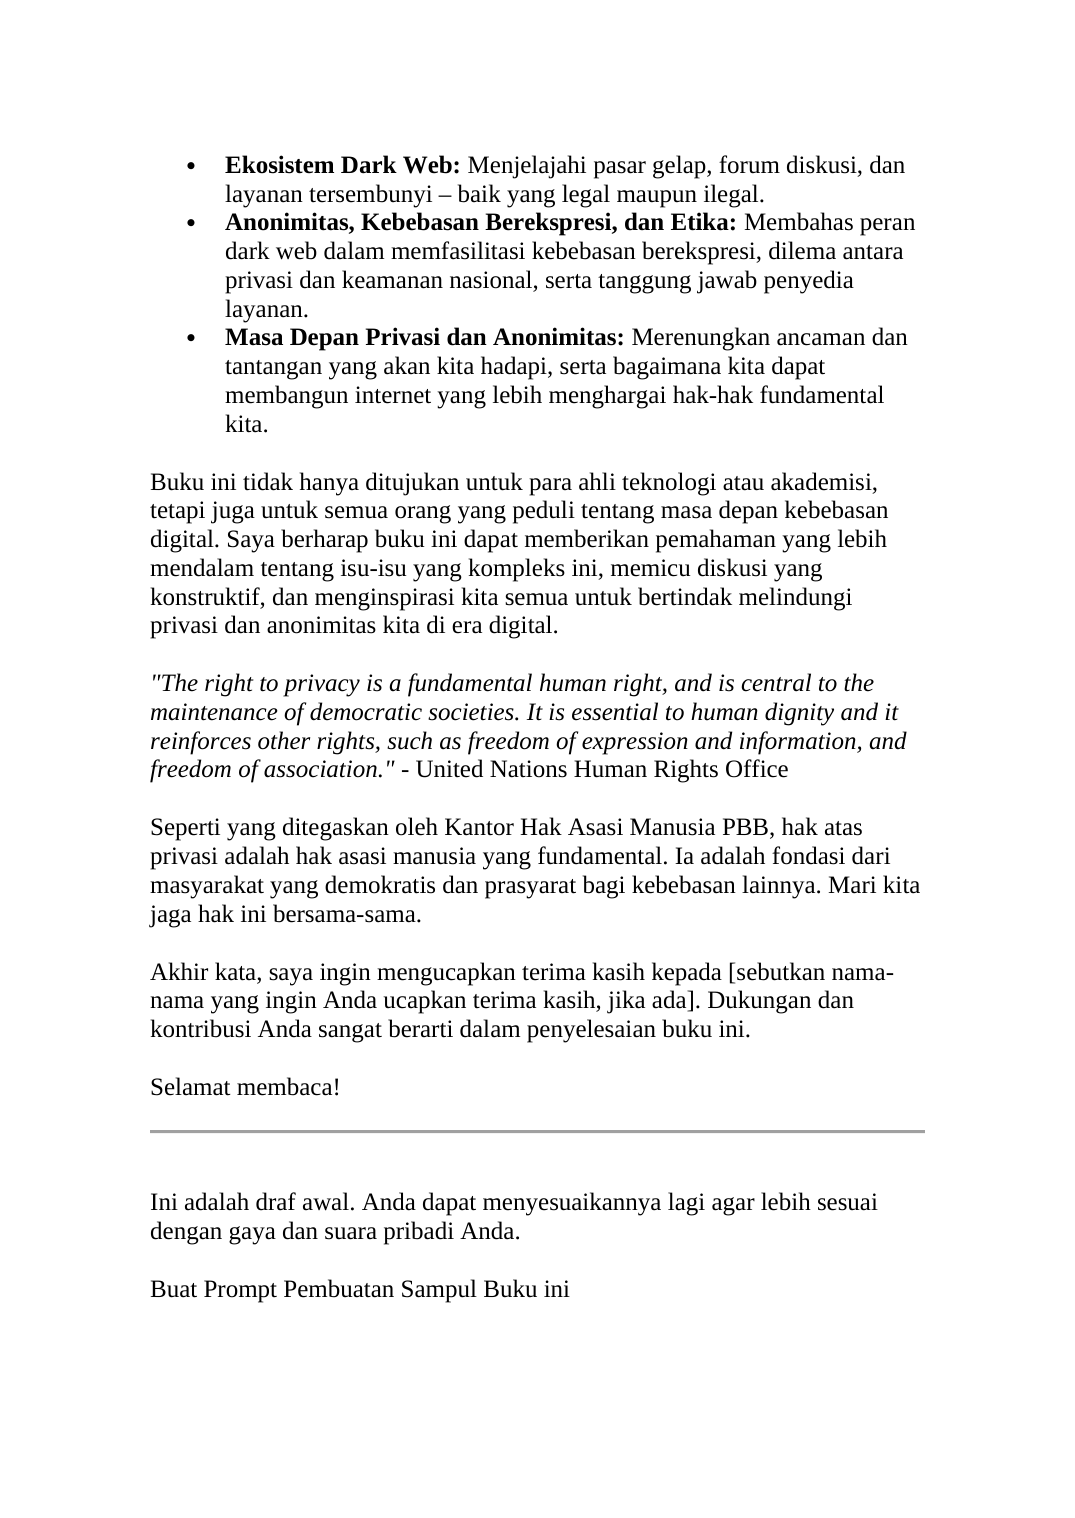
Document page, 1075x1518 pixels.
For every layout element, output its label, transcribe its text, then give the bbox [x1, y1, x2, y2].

text Buat Prompt Pembuatan Sampul Buku ini [150, 1274, 925, 1303]
list Anonimitas, Kebebasan Berekspresi, dan Etika: Membahas peran dark web dalam memfasilitasi kebebasan berekspresi, dilema antara privasi dan keamanan nasional, serta tanggung jawab penyedia layanan. [187, 207, 925, 322]
text Seperti yang ditegaskan oleh Kantor Hak Asasi Manusia PBB, hak atas privasi adalah hak asasi manusia yang fundamental. Ia adalah fondasi dari masyarakat yang demokratis dan prasyarat bagi kebebasan lainnya. Mari kita jaga hak ini bersama-sama. [150, 812, 925, 927]
text Ini adalah draf awal. Anda dapat menyesuaikannya lagi agar lebih sesuai dengan gaya dan suara pribadi Anda. [150, 1187, 925, 1245]
text "The right to privacy is a fundamental human right, and is central to the maintenance of democratic societies. It is essential to human dignity and it reinforces other rights, such as freedom of expression and information, and freedom of association." - United Nations Human Rights Office [150, 668, 925, 783]
text Buku ini tidak hanya ditujukan untuk para ahli teknologi atau akademisi, tetapi juga untuk semua orang yang peduli tentang masa depan kebebasan digital. Saya berharap buku ini dapat memberikan pemahaman yang lebih mendalam tentang isu-isu yang kompleks ini, memicu diskusi yang konstruktif, dan menginspirasi kita semua untuk bertindak melindungi privasi dan anonimitas kita di era digital. [150, 467, 925, 639]
text Akhir kata, saya ingin mengucapkan terima kasih kepada [sebutkan nama-nama yang ingin Anda ucapkan terima kasih, jika ada]. Dukungan dan kontribusi Anda sangat berarti dalam penyelesaian buku ini. [150, 957, 925, 1043]
list Ekosistem Dark Web: Menjelajahi pasar gelap, forum diskusi, dan layanan tersembunyi – baik yang legal maupun ilegal. [187, 150, 925, 207]
text Selamat membaca! [150, 1072, 925, 1101]
list Masa Depan Privasi dan Anonimitas: Merenungkan ancaman dan tantangan yang akan kita hadapi, serta bagaimana kita dapat membangun internet yang lebih menghargai hak-hak fundamental kita. [187, 322, 925, 437]
